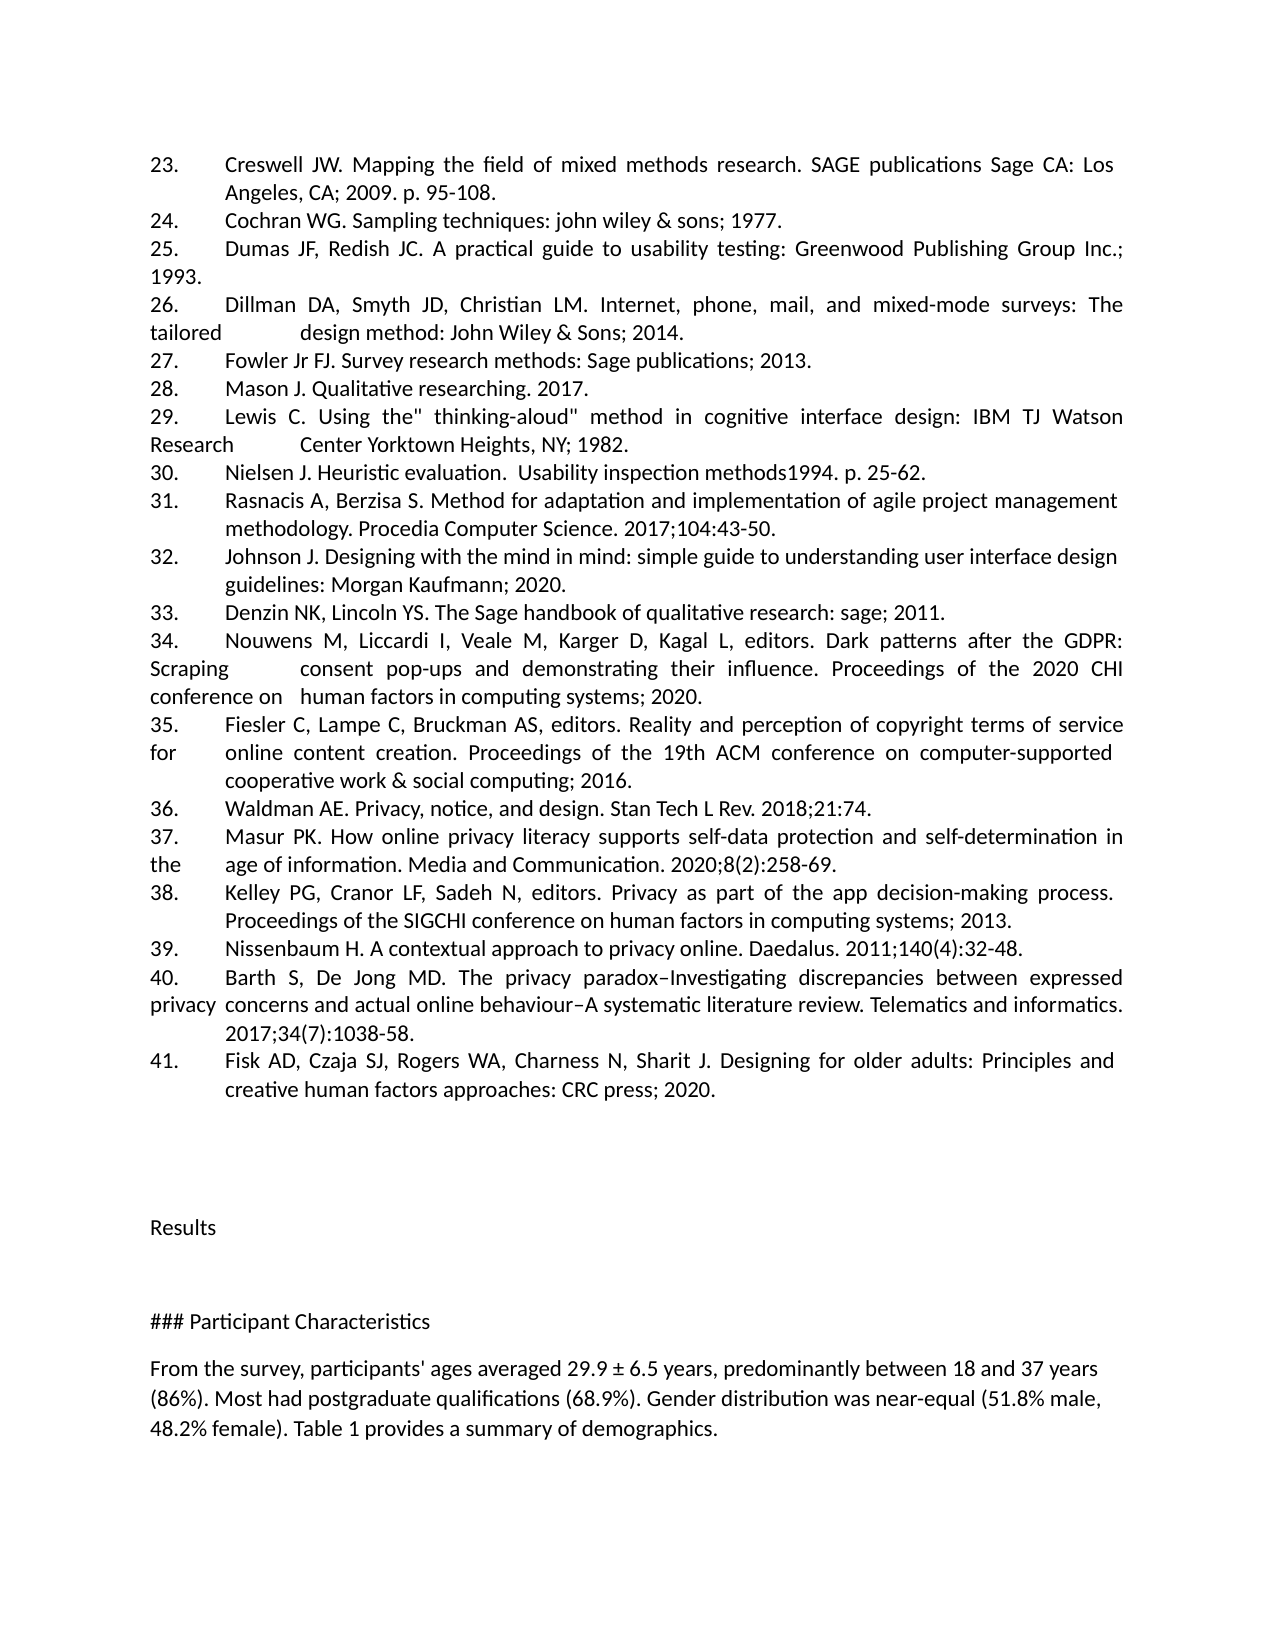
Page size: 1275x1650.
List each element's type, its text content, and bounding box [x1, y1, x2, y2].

text 25. Dumas JF, Redish JC. A practical guide to usability testing: Greenwood Publishing Group Inc.; 1993. [150, 234, 1125, 290]
text 23. Creswell JW. Mapping the field of mixed methods research. SAGE publications Sage CA: Los Angeles, CA; 2009. p. 95-108. [150, 150, 1125, 206]
text 24. Cochran WG. Sampling techniques: john wiley & sons; 1977. [150, 206, 1125, 234]
text 40. Barth S, De Jong MD. The privacy paradox–Investigating discrepancies between expressed privacy concerns and actual online behaviour–A systematic literature review. Telematics and informatics. 2017;34(7):1038-58. [150, 963, 1125, 1047]
text 37. Masur PK. How online privacy literacy supports self-data protection and self-determination in the age of information. Media and Communication. 2020;8(2):258-69. [150, 822, 1125, 878]
text 39. Nissenbaum H. A contextual approach to privacy online. Daedalus. 2011;140(4):32-48. [150, 934, 1125, 963]
text ### Participant Characteristics [150, 1307, 1125, 1335]
text 38. Kelley PG, Cranor LF, Sadeh N, editors. Privacy as part of the app decision-making process. Proceedings of the SIGCHI conference on human factors in computing systems; 2013. [150, 878, 1125, 934]
text 27. Fowler Jr FJ. Survey research methods: Sage publications; 2013. [150, 346, 1125, 374]
text 32. Johnson J. Designing with the mind in mind: simple guide to understanding user interface design guidelines: Morgan Kaufmann; 2020. [150, 542, 1125, 598]
text 28. Mason J. Qualitative researching. 2017. [150, 374, 1125, 402]
text 33. Denzin NK, Lincoln YS. The Sage handbook of qualitative research: sage; 2011. [150, 598, 1125, 626]
text 31. Rasnacis A, Berzisa S. Method for adaptation and implementation of agile project management methodology. Procedia Computer Science. 2017;104:43-50. [150, 486, 1125, 542]
text 41. Fisk AD, Czaja SJ, Rogers WA, Charness N, Sharit J. Designing for older adults: Principles and creative human factors approaches: CRC press; 2020. [150, 1047, 1125, 1103]
text From the survey, participants' ages averaged 29.9 ± 6.5 years, predominantly between 18 and 37 years (86%). Most had postgraduate qualifications (68.9%). Gender distribution was near-equal (51.8% male, 48.2% female). Table 1 provides a summary of demographics. [150, 1354, 1125, 1442]
text 34. Nouwens M, Liccardi I, Veale M, Karger D, Kagal L, editors. Dark patterns after the GDPR: Scraping consent pop-ups and demonstrating their influence. Proceedings of the 2020 CHI conference on human factors in computing systems; 2020. [150, 626, 1125, 710]
text 26. Dillman DA, Smyth JD, Christian LM. Internet, phone, mail, and mixed-mode surveys: The tailored design method: John Wiley & Sons; 2014. [150, 290, 1125, 346]
text Results [150, 1213, 1125, 1241]
text 36. Waldman AE. Privacy, notice, and design. Stan Tech L Rev. 2018;21:74. [150, 794, 1125, 822]
text 30. Nielsen J. Heuristic evaluation. Usability inspection methods1994. p. 25-62. [150, 458, 1125, 486]
text 29. Lewis C. Using the" thinking-aloud" method in cognitive interface design: IBM TJ Watson Research Center Yorktown Heights, NY; 1982. [150, 402, 1125, 458]
text 35. Fiesler C, Lampe C, Bruckman AS, editors. Reality and perception of copyright terms of service for online content creation. Proceedings of the 19th ACM conference on computer-supported cooperative work & social computing; 2016. [150, 710, 1125, 794]
